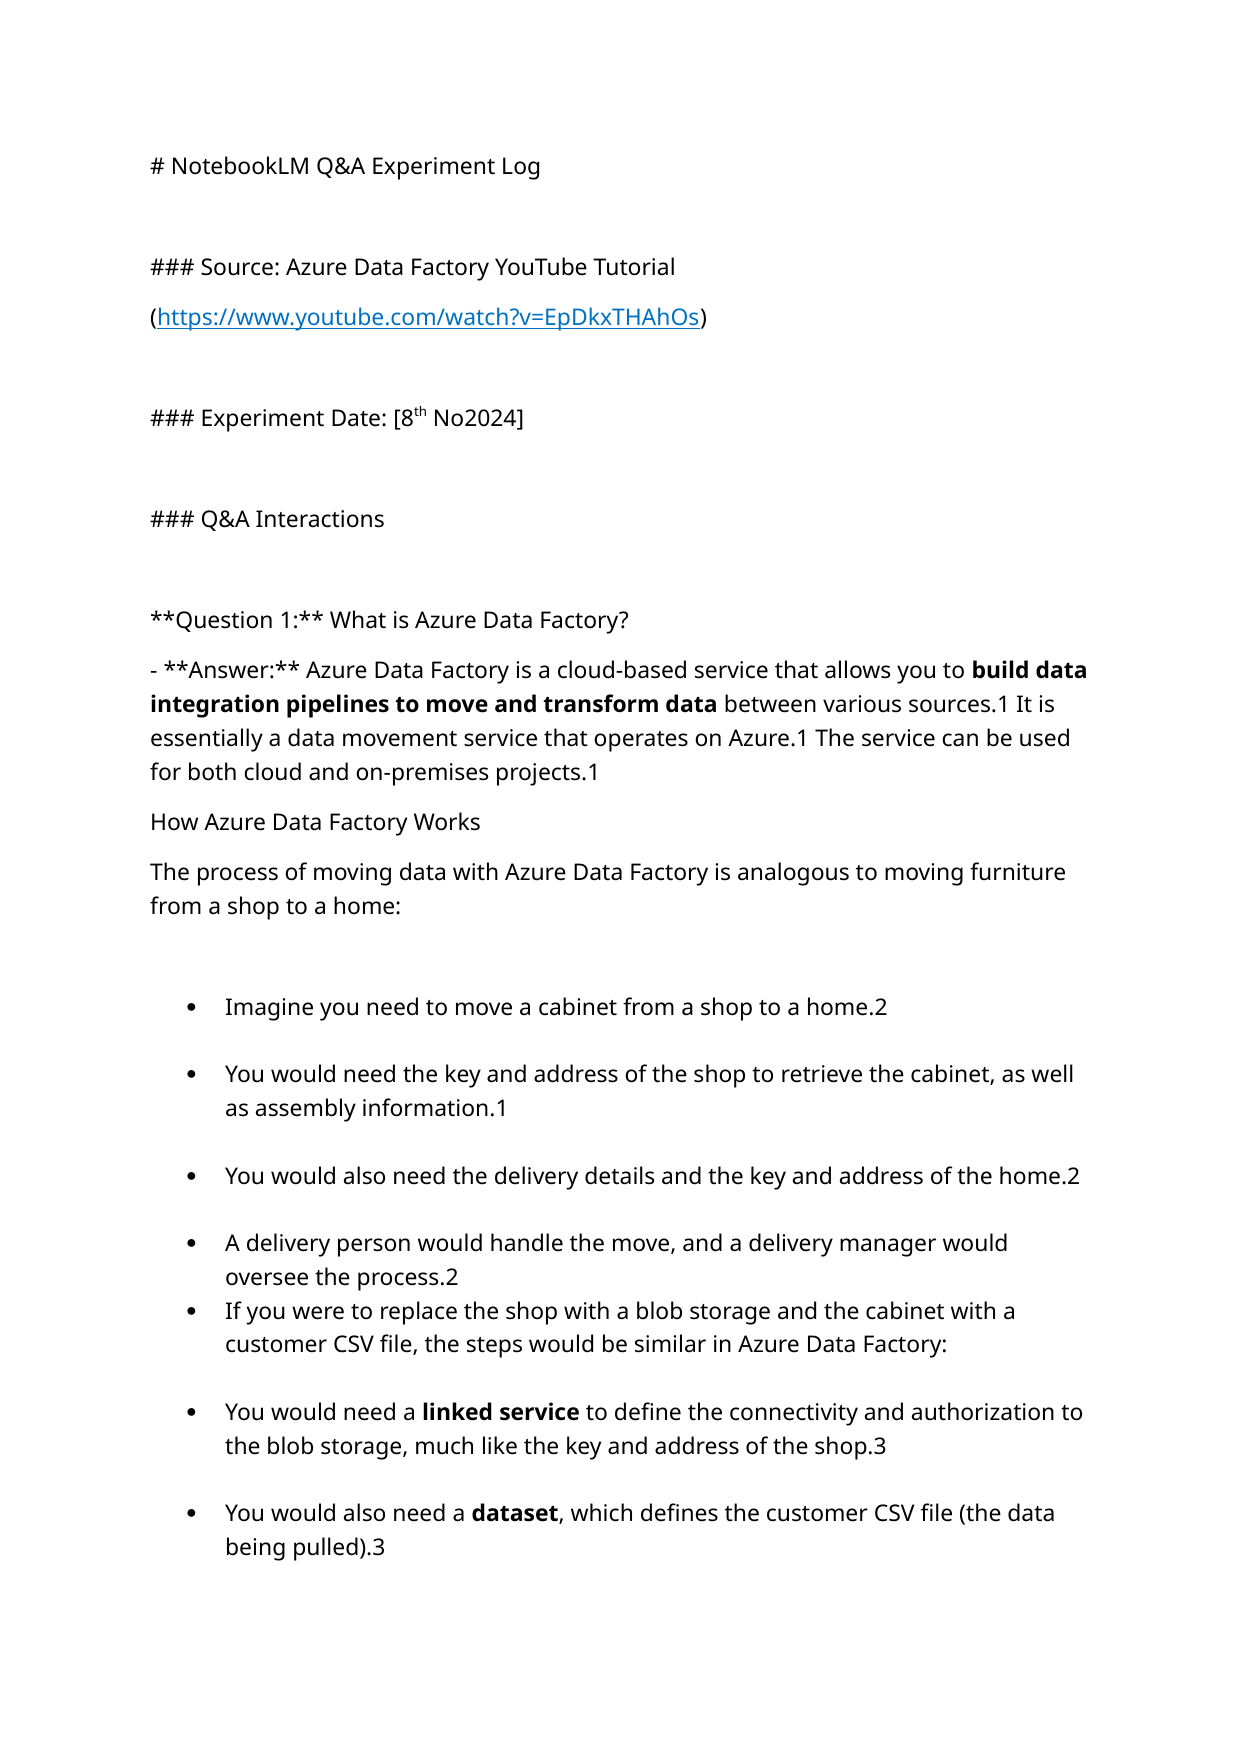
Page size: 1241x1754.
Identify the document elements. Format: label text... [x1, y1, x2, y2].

text ### Source: Azure Data Factory YouTube Tutorial [150, 251, 1090, 282]
list A delivery person would handle the move, and a delivery manager would oversee the process.2 [187, 1227, 1090, 1292]
text The process of moving data with Azure Data Factory is analogous to moving furniture from a shop to a home: [150, 856, 1090, 921]
text ### Q&A Interactions [150, 503, 1090, 534]
text - **Answer:** Azure Data Factory is a cloud-based service that allows you to build data integration pipelines to move and transform data between various sources.1 It is essentially a data movement service that operates on Azure.1 The service can be used for both cloud and on-premises projects.1 [150, 654, 1090, 787]
list If you were to replace the shop with a blob storage and the cabinet with a customer CSV file, the steps would be similar in Azure Data Factory: [187, 1294, 1090, 1359]
text **Question 1:** What is Azure Data Factory? [150, 604, 1090, 635]
text How Azure Data Factory Works [150, 806, 1090, 837]
list You would need the key and address of the shop to retrieve the cabinet, as well as assembly information.1 [187, 1058, 1090, 1123]
text # NotebookLM Q&A Experiment Log [150, 150, 1090, 181]
text (https://www.youtube.com/watch?v=EpDkxTHAhOs) [150, 301, 1090, 332]
list Imagine you need to move a cabinet from a shop to a home.2 [187, 991, 1090, 1022]
text ### Experiment Date: [8th No2024] [150, 402, 1090, 433]
list You would need a linked service to define the connectivity and authorization to the blob storage, much like the key and address of the shop.3 [187, 1396, 1090, 1461]
list You would also need a dataset, which defines the customer CSV file (the data being pulled).3 [187, 1497, 1090, 1562]
list You would also need the delivery details and the key and address of the home.2 [187, 1159, 1090, 1191]
